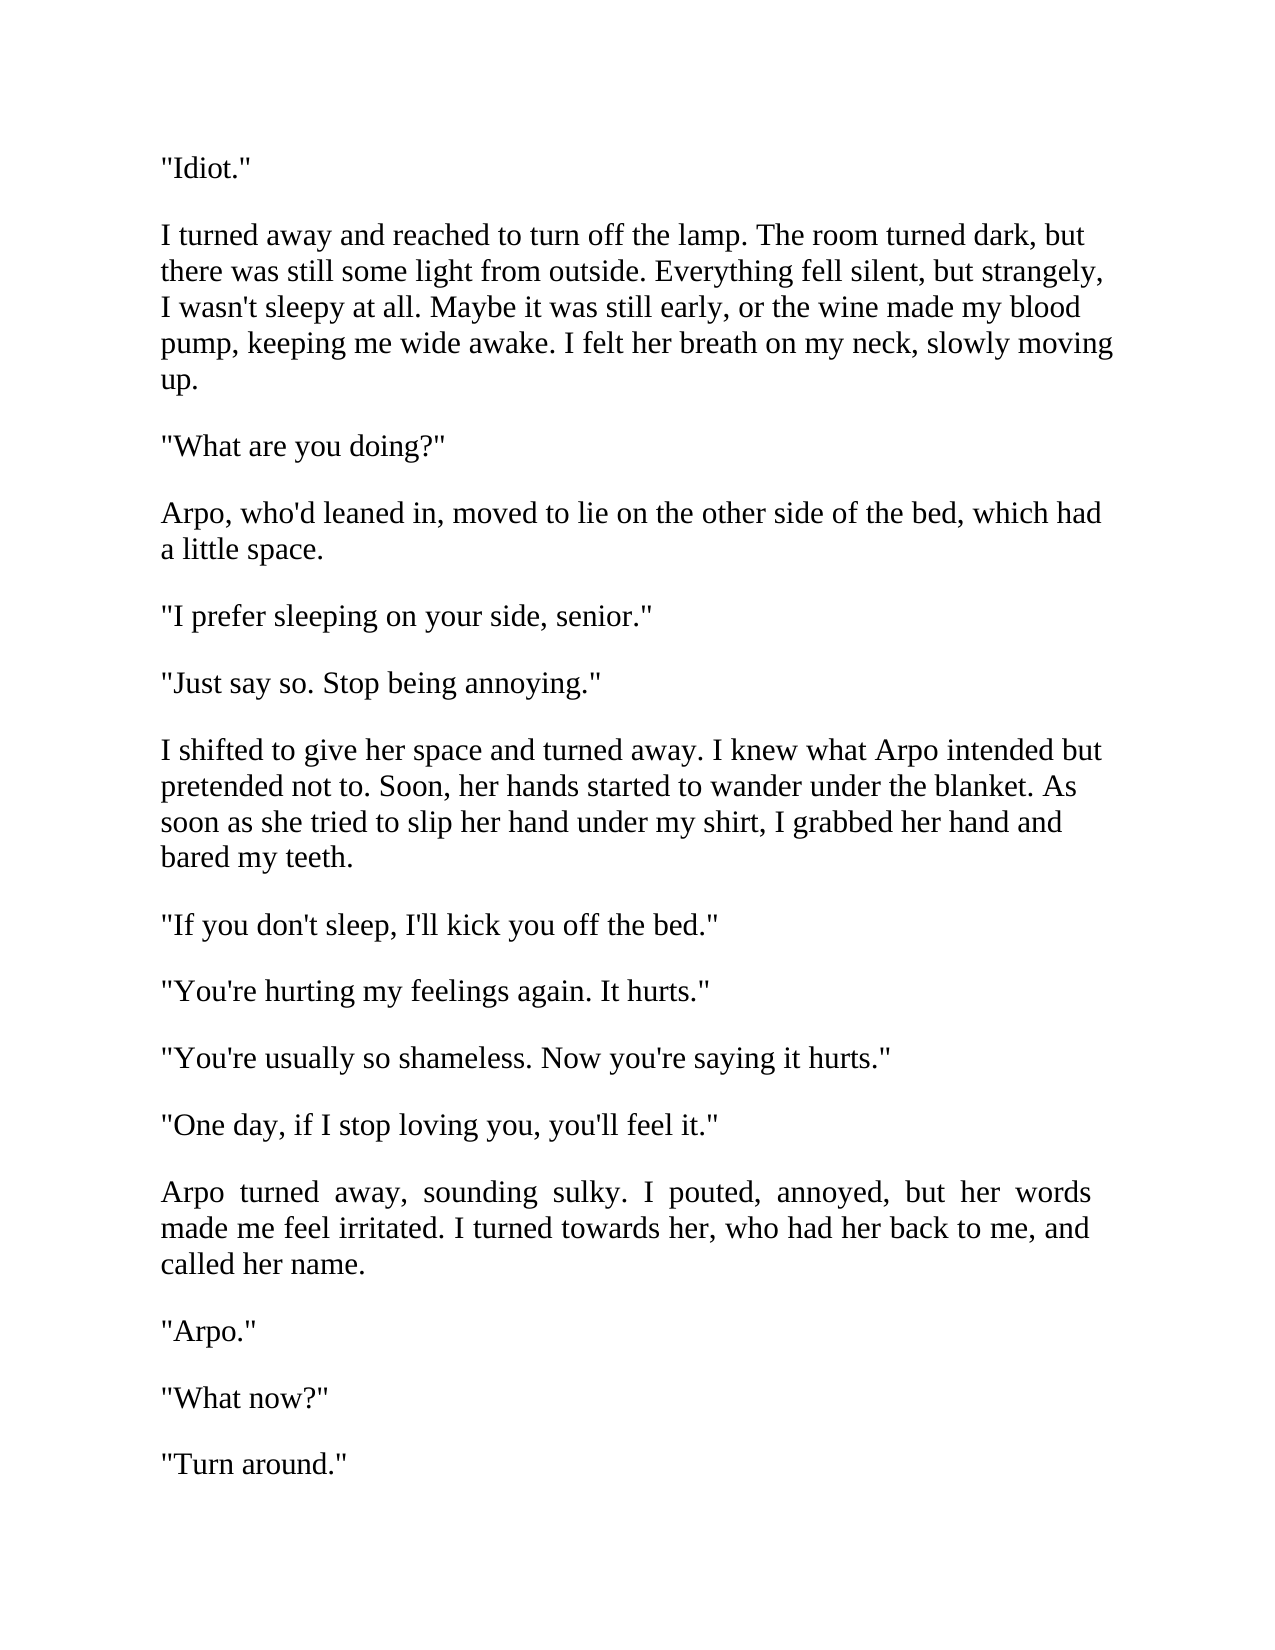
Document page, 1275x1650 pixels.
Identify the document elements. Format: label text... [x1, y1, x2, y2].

text I shifted to give her space and turned away. I knew what Arpo intended but pretended not to. Soon, her hands started to wander under the blanket. As soon as she tried to slip her hand under my shirt, I grabbed her hand and bared my teeth. [160, 731, 1109, 875]
text "What are you doing?" [160, 427, 1127, 463]
text Arpo, who'd leaned in, moved to lie on the other side of the bed, which had a little space. [160, 494, 1107, 566]
text "I prefer sleeping on your side, senior." "Just say so. Stop being annoying." [160, 597, 679, 700]
text "Idiot." [160, 149, 1127, 185]
text "If you don't sleep, I'll kick you off the bed." "You're hurting my feelings again. It hurts." [160, 906, 768, 1009]
text "Turn around." [160, 1446, 1127, 1482]
text Arpo turned away, sounding sulky. I pouted, annoyed, but her words made me feel irritated. I turned towards her, who had her back to me, and called her name. [160, 1173, 1091, 1281]
text I turned away and reached to turn off the lamp. The room turned dark, but there was still some light from outside. Everything fell silent, but strangely, I wasn't sleepy at all. Maybe it was still early, or the wine made my blood pump, keeping me wide awake. I felt her breath on my neck, slowly moving up. [160, 216, 1113, 396]
text "Arpo." "What now?" [160, 1312, 330, 1415]
text "You're usually so shameless. Now you're saying it hurts." "One day, if I stop loving you, you'll feel it." [160, 1039, 933, 1142]
